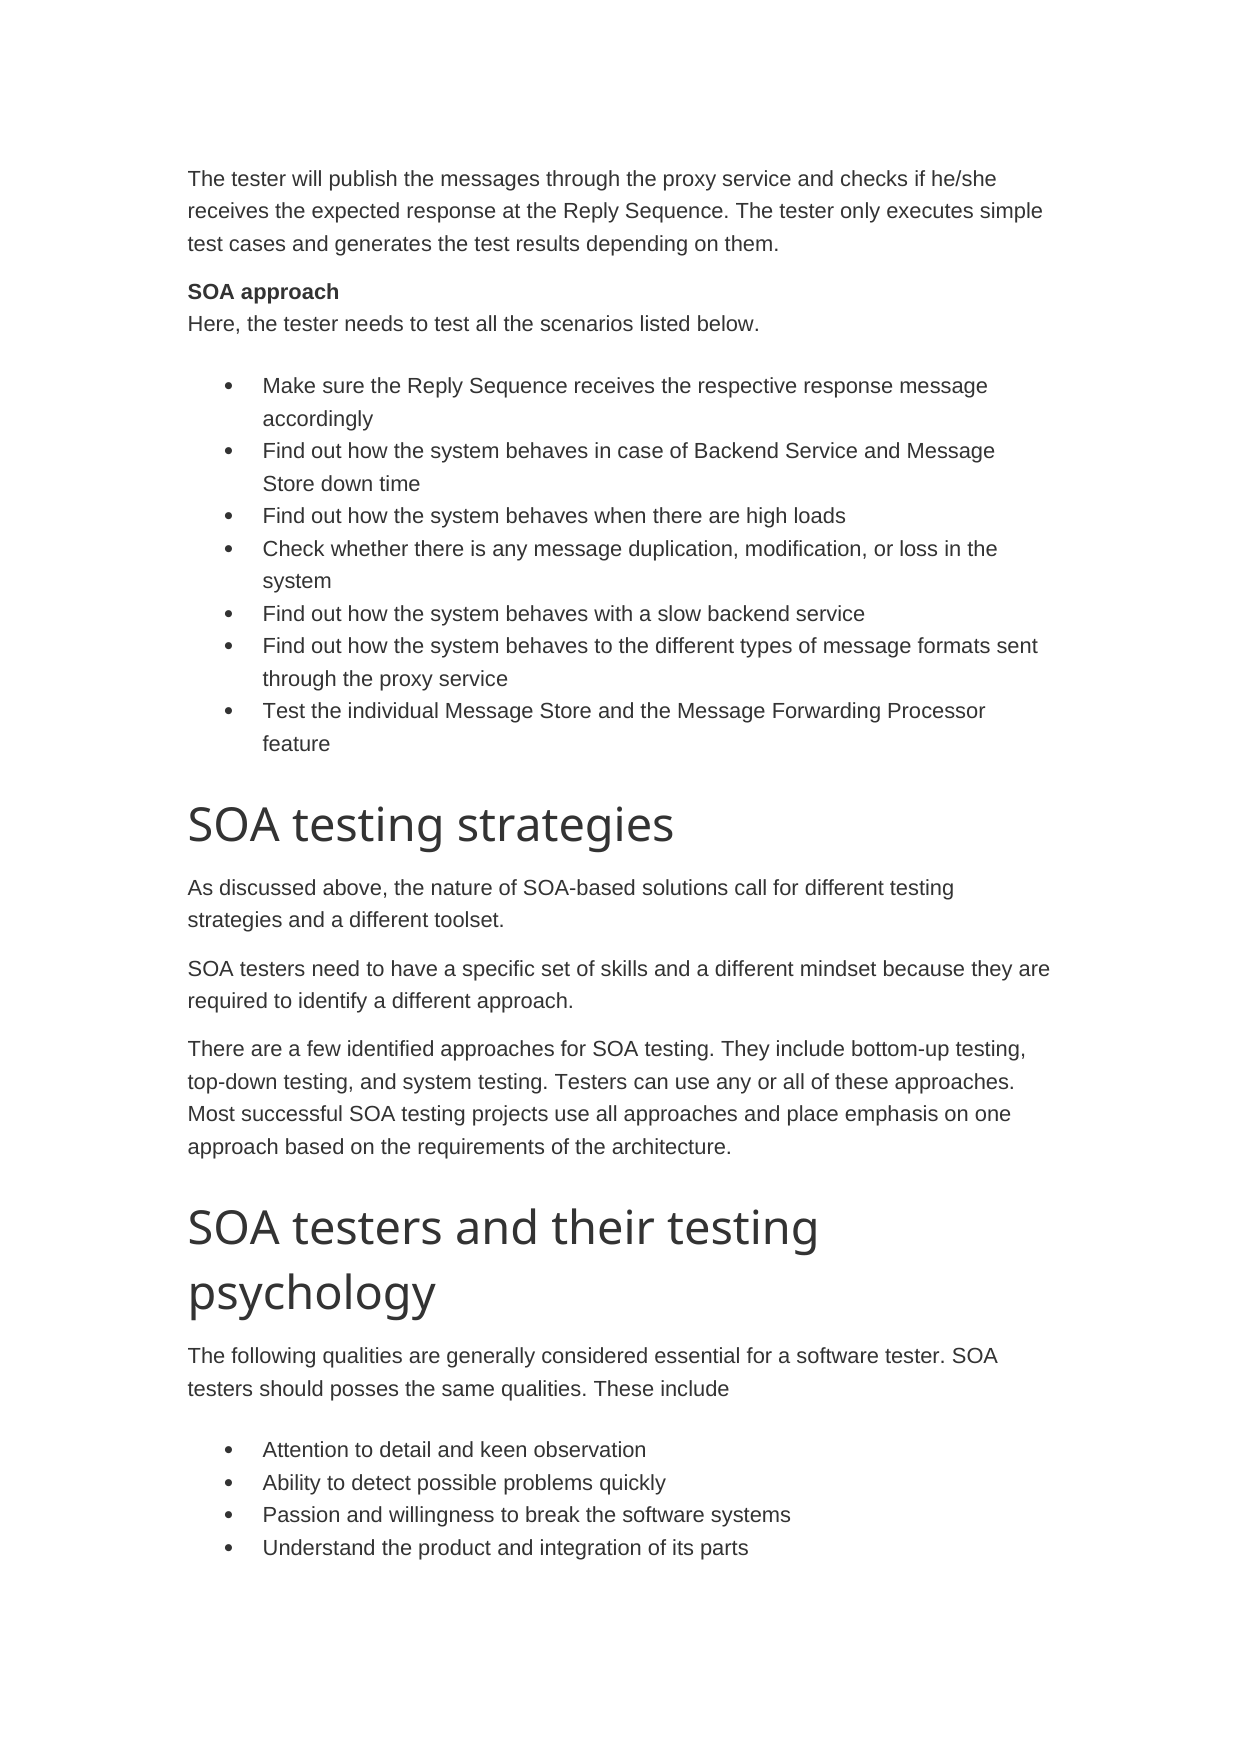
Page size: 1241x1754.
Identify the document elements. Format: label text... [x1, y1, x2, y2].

text SOA approach [187, 275, 1053, 308]
text The following qualities are generally considered essential for a software tester. SOA testers should posses the same qualities. These include [187, 1339, 1053, 1404]
text The tester will publish the messages through the proxy service and checks if he/she receives the expected response at the Reply Sequence. The tester only executes simple test cases and generates the test results depending on them. [187, 162, 1053, 259]
text As discussed above, the nature of SOA-based solutions call for different testing strategies and a different toolset. [187, 871, 1053, 936]
list Ability to detect possible problems quickly [225, 1466, 1053, 1498]
text Here, the tester needs to test all the scenarios listed below. [187, 308, 1053, 340]
list Attention to detail and keen observation [225, 1433, 1053, 1466]
text SOA testers need to have a specific set of skills and a different mindset because they are required to identify a different approach. [187, 952, 1053, 1017]
text There are a few identified approaches for SOA testing. They include bottom-up testing, top-down testing, and system testing. Testers can use any or all of these approaches. Most successful SOA testing projects use all approaches and place emphasis on one approach based on the requirements of the architecture. [187, 1032, 1053, 1162]
list Find out how the system behaves with a slow backend service [225, 597, 1053, 629]
list Find out how the system behaves to the different types of message formats sent through the proxy service [225, 629, 1053, 694]
text SOA testers and their testing psychology [187, 1194, 1053, 1324]
list Passion and willingness to break the software systems [225, 1498, 1053, 1531]
list Understand the product and integration of its parts [225, 1531, 1053, 1563]
list Check whether there is any message duplication, modification, or loss in the system [225, 532, 1053, 597]
text SOA testing strategies [187, 791, 1053, 856]
list Test the individual Message Store and the Message Forwarding Processor feature [225, 694, 1053, 759]
list Make sure the Reply Sequence receives the respective response message accordingly [225, 369, 1053, 434]
list Find out how the system behaves in case of Backend Service and Message Store down time [225, 434, 1053, 499]
list Find out how the system behaves when there are high loads [225, 499, 1053, 532]
